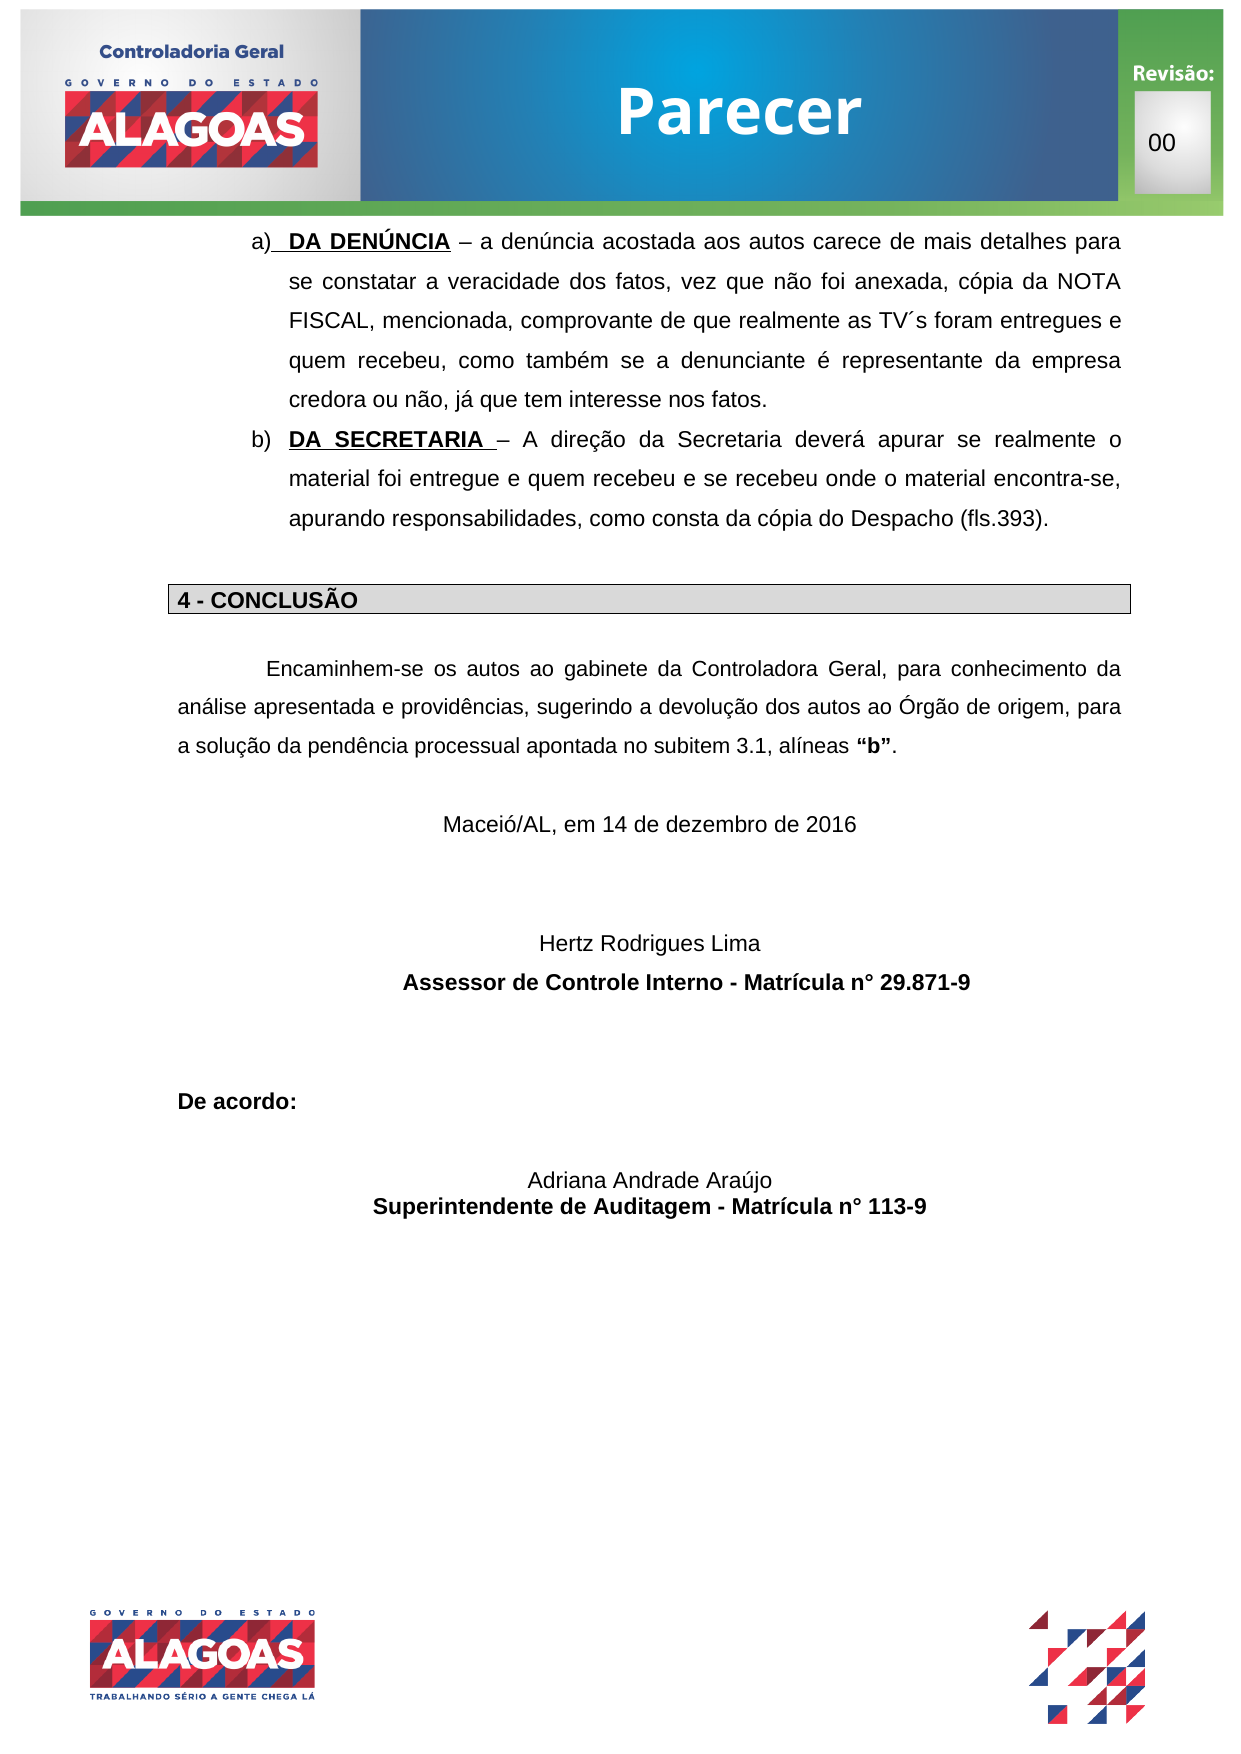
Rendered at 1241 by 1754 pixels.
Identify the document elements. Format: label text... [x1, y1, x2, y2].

list DA DENÚNCIA – a denúncia acostada aos autos carece de mais detalhes para se constatar a veracidade dos fatos, vez que não foi anexada, cópia da NOTA FISCAL, mencionada, comprovante de que realmente as TV´s foram entregues e quem recebeu, como também se a denunciante é representante da empresa credora ou não, já que tem interesse nos fatos. [251, 177, 1122, 413]
list DA SECRETARIA – A direção da Secretaria deverá apurar se realmente o material foi entregue e quem recebeu e se recebeu onde o material encontra-se, apurando responsabilidades, como consta da cópia do Despacho (fls.393). [251, 426, 1122, 531]
text Superintendente de Auditagem - Matrícula n° 113-9 [177, 1193, 1122, 1219]
text Adriana Andrade Araújo [177, 1167, 1122, 1193]
picture [1028, 1610, 1145, 1724]
picture [20, 9, 1224, 216]
text Encaminhem-se os autos ao gabinete da Controladora Geral, para conhecimento da análise apresentada e providências, sugerindo a devolução dos autos ao Órgão de origem, para a solução da pendência processual apontada no subitem 3.1, alíneas “b”. [177, 656, 1122, 759]
text Hertz Rodrigues Lima [177, 930, 1122, 956]
picture [89, 1610, 315, 1700]
text Maceió/AL, em 14 de dezembro de 2016 [177, 811, 1122, 838]
text 4 - CONCLUSÃO [169, 585, 1130, 613]
text De acordo: [177, 1088, 1122, 1114]
text Assessor de Controle Interno - Matrícula n° 29.871-9 [177, 969, 1122, 996]
